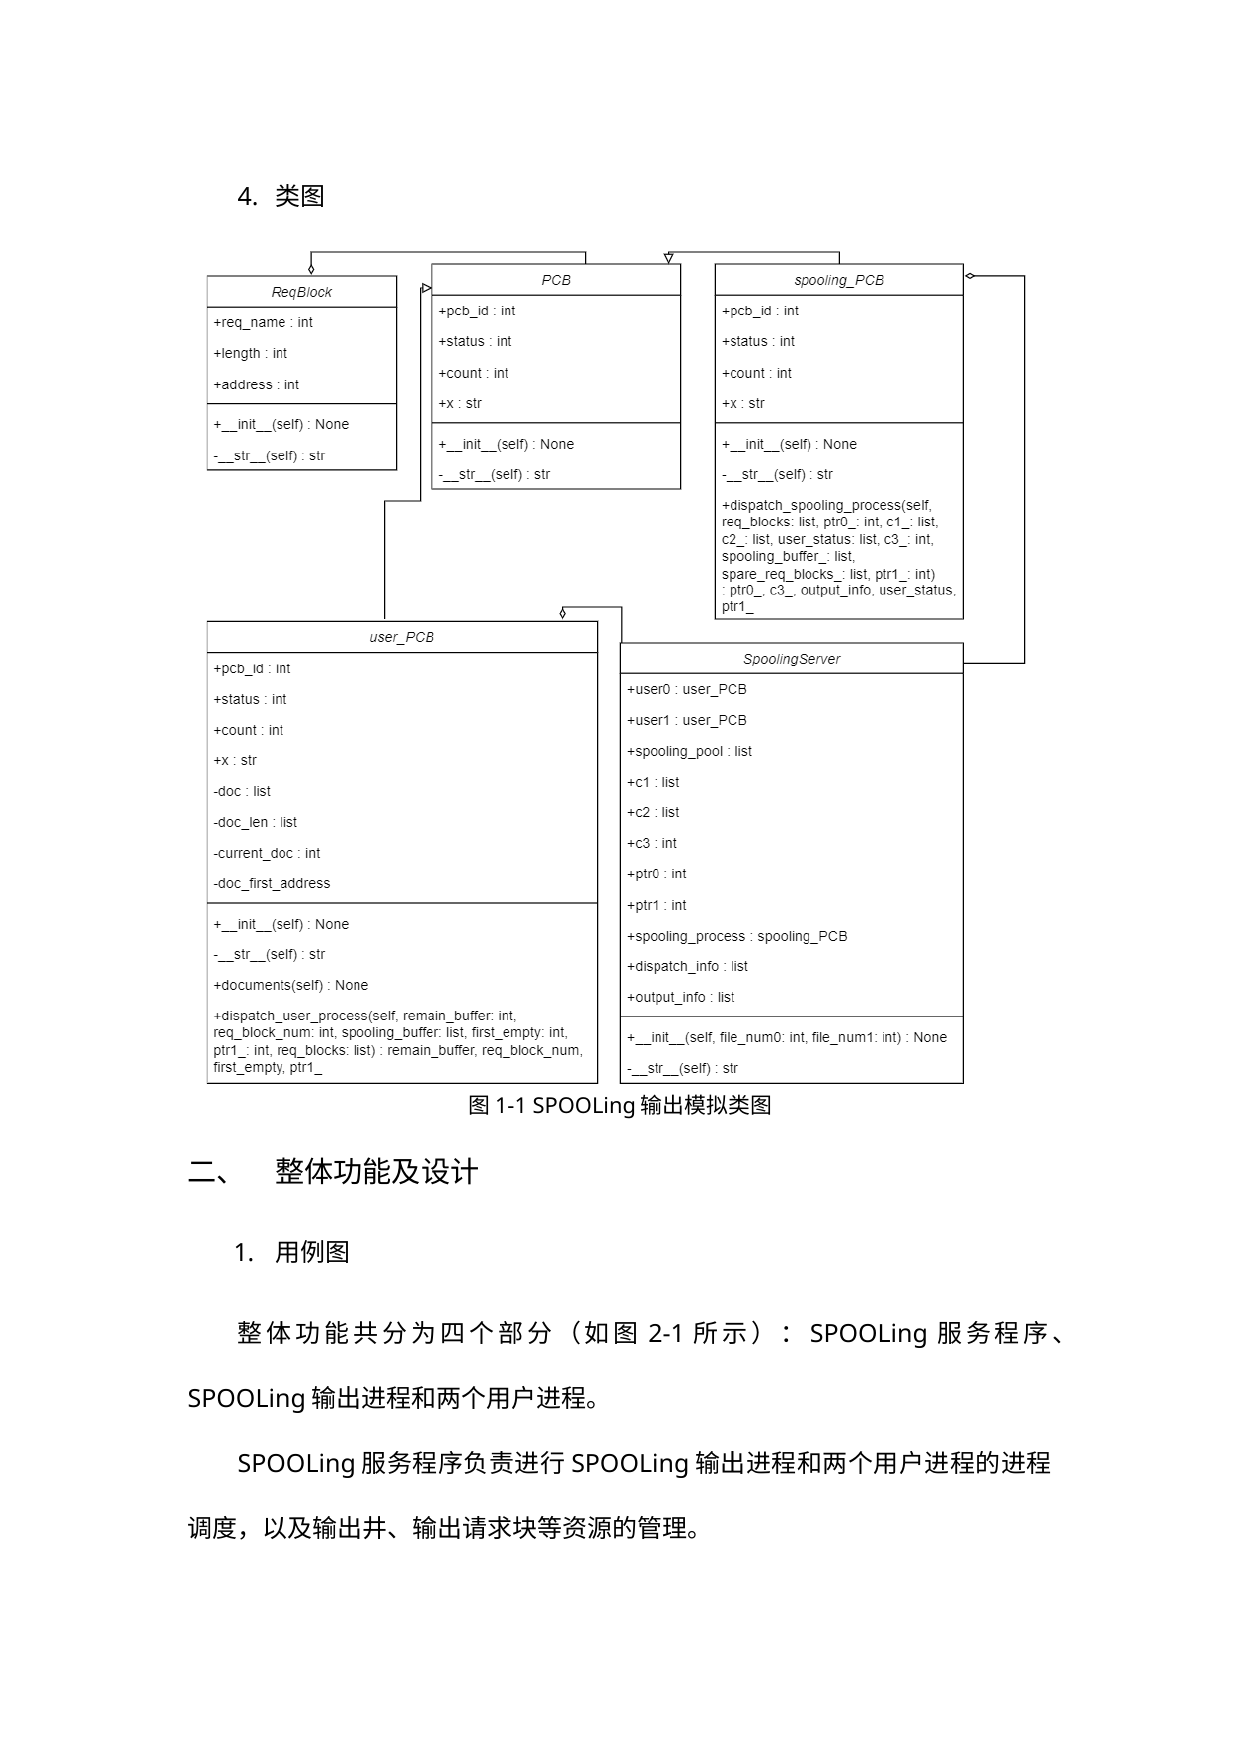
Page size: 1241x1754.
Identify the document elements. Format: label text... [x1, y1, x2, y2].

subtitle 用例图 [187, 1218, 1053, 1283]
subtitle SPOOLing服务程序负责进行SPOOLing输出进程和两个用户进程的进程调度，以及输出井、输出请求块等资源的管理。 [187, 1429, 1053, 1559]
text 图1-1 SPOOLing输出模拟类图 [187, 1088, 1053, 1121]
subtitle 整体功能及设计 [187, 1137, 1053, 1202]
picture [206, 243, 1034, 1087]
subtitle 类图 [187, 162, 1053, 227]
subtitle 整体功能共分为四个部分（如图2-1所示）：SPOOLing服务程序、SPOOLing输出进程和两个用户进程。 [187, 1299, 1053, 1429]
